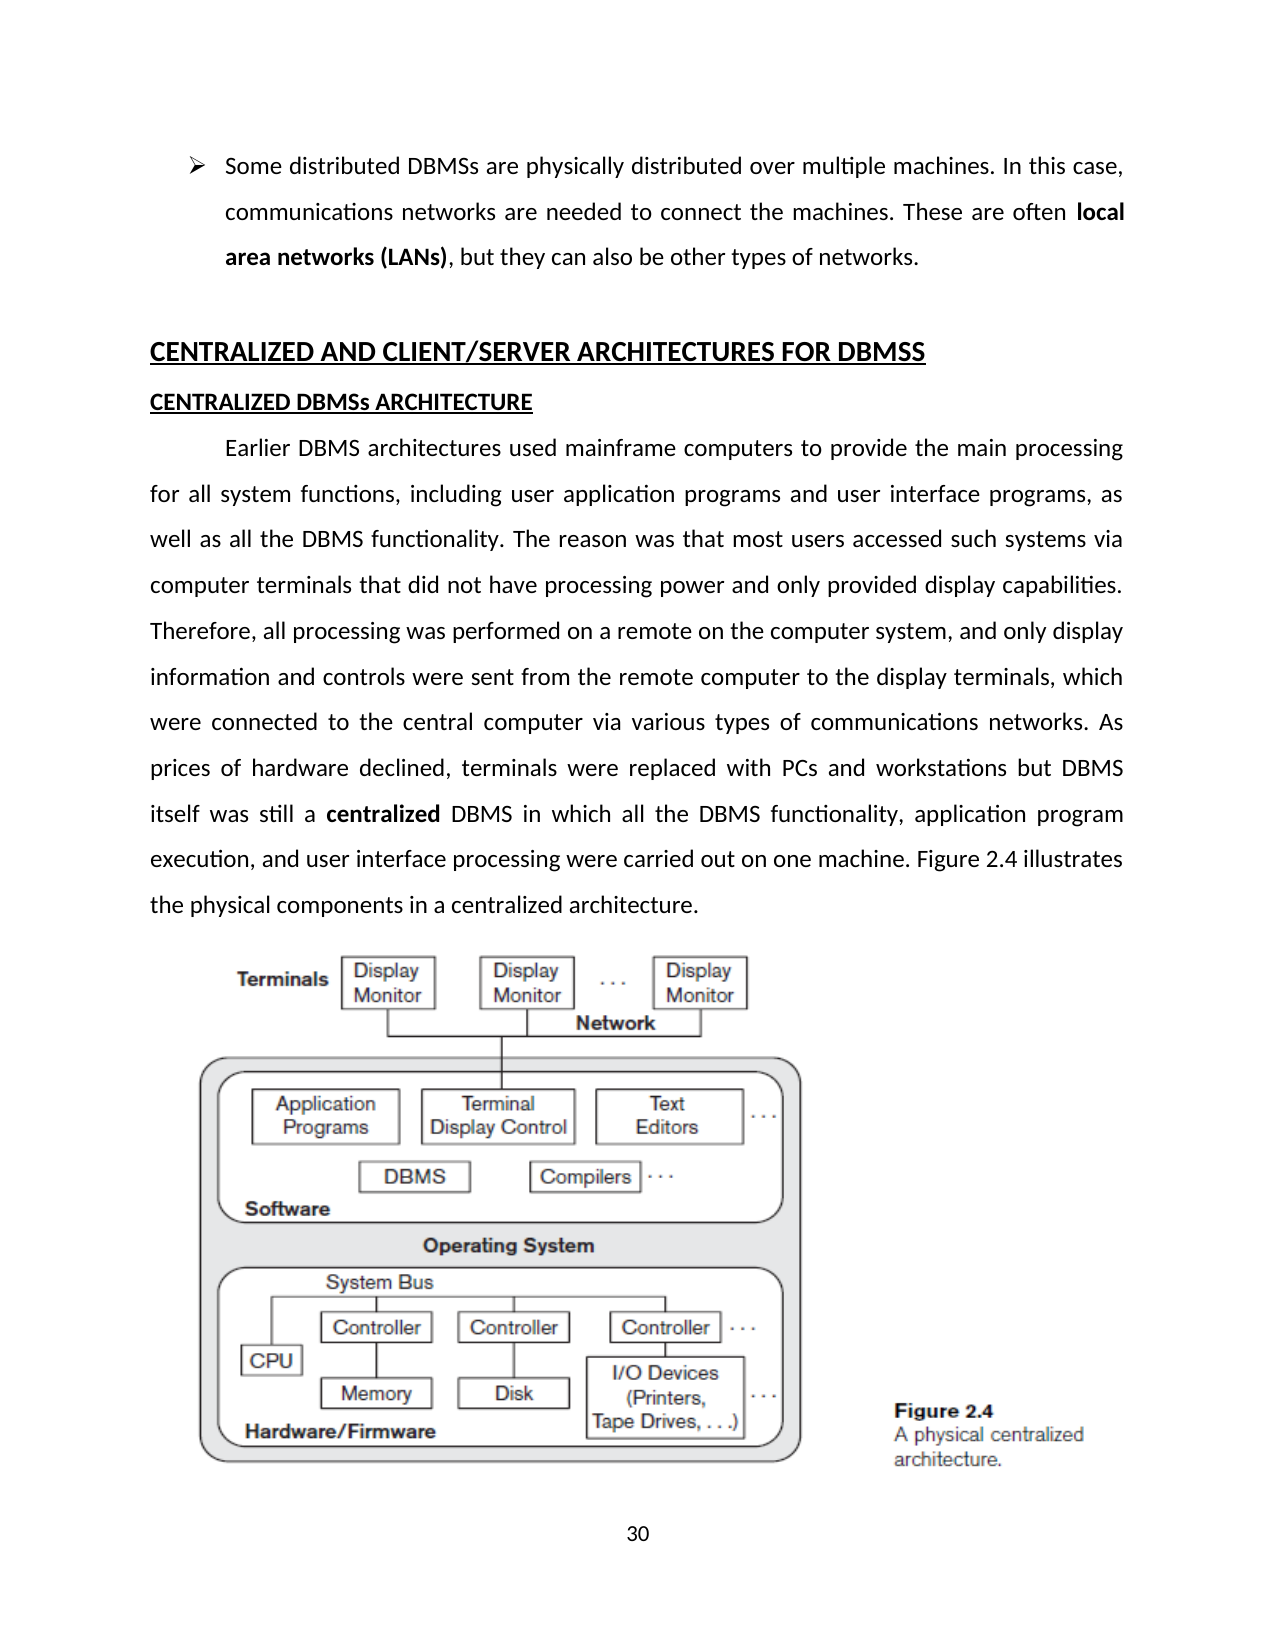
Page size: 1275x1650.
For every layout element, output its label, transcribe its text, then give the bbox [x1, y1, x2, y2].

text CENTRALIZED DBMSs ARCHITECTURE [150, 386, 1125, 417]
text CENTRALIZED AND CLIENT/SERVER ARCHITECTURES FOR DBMSS [150, 333, 1125, 368]
list Some distributed DBMSs are physically distributed over multiple machines. In this case, communications networks are needed to connect the machines. These are often local area networks (LANs), but they can also be other types of networks. [187, 150, 1125, 272]
text Earlier DBMS architectures used mainframe computers to provide the main processing for all system functions, including user application programs and user interface programs, as well as all the DBMS functionality. The reason was that most users accessed such systems via computer terminals that did not have processing power and only provided display capabilities. Therefore, all processing was performed on a remote on the computer system, and only display information and controls were sent from the remote computer to the display terminals, which were connected to the central computer via various types of communications networks. As prices of hardware declined, terminals were replaced with PCs and workstations but DBMS itself was still a centralized DBMS in which all the DBMS functionality, application program execution, and user interface processing were carried out on one machine. Figure 2.4 illustrates the physical components in a centralized architecture. [150, 432, 1125, 920]
